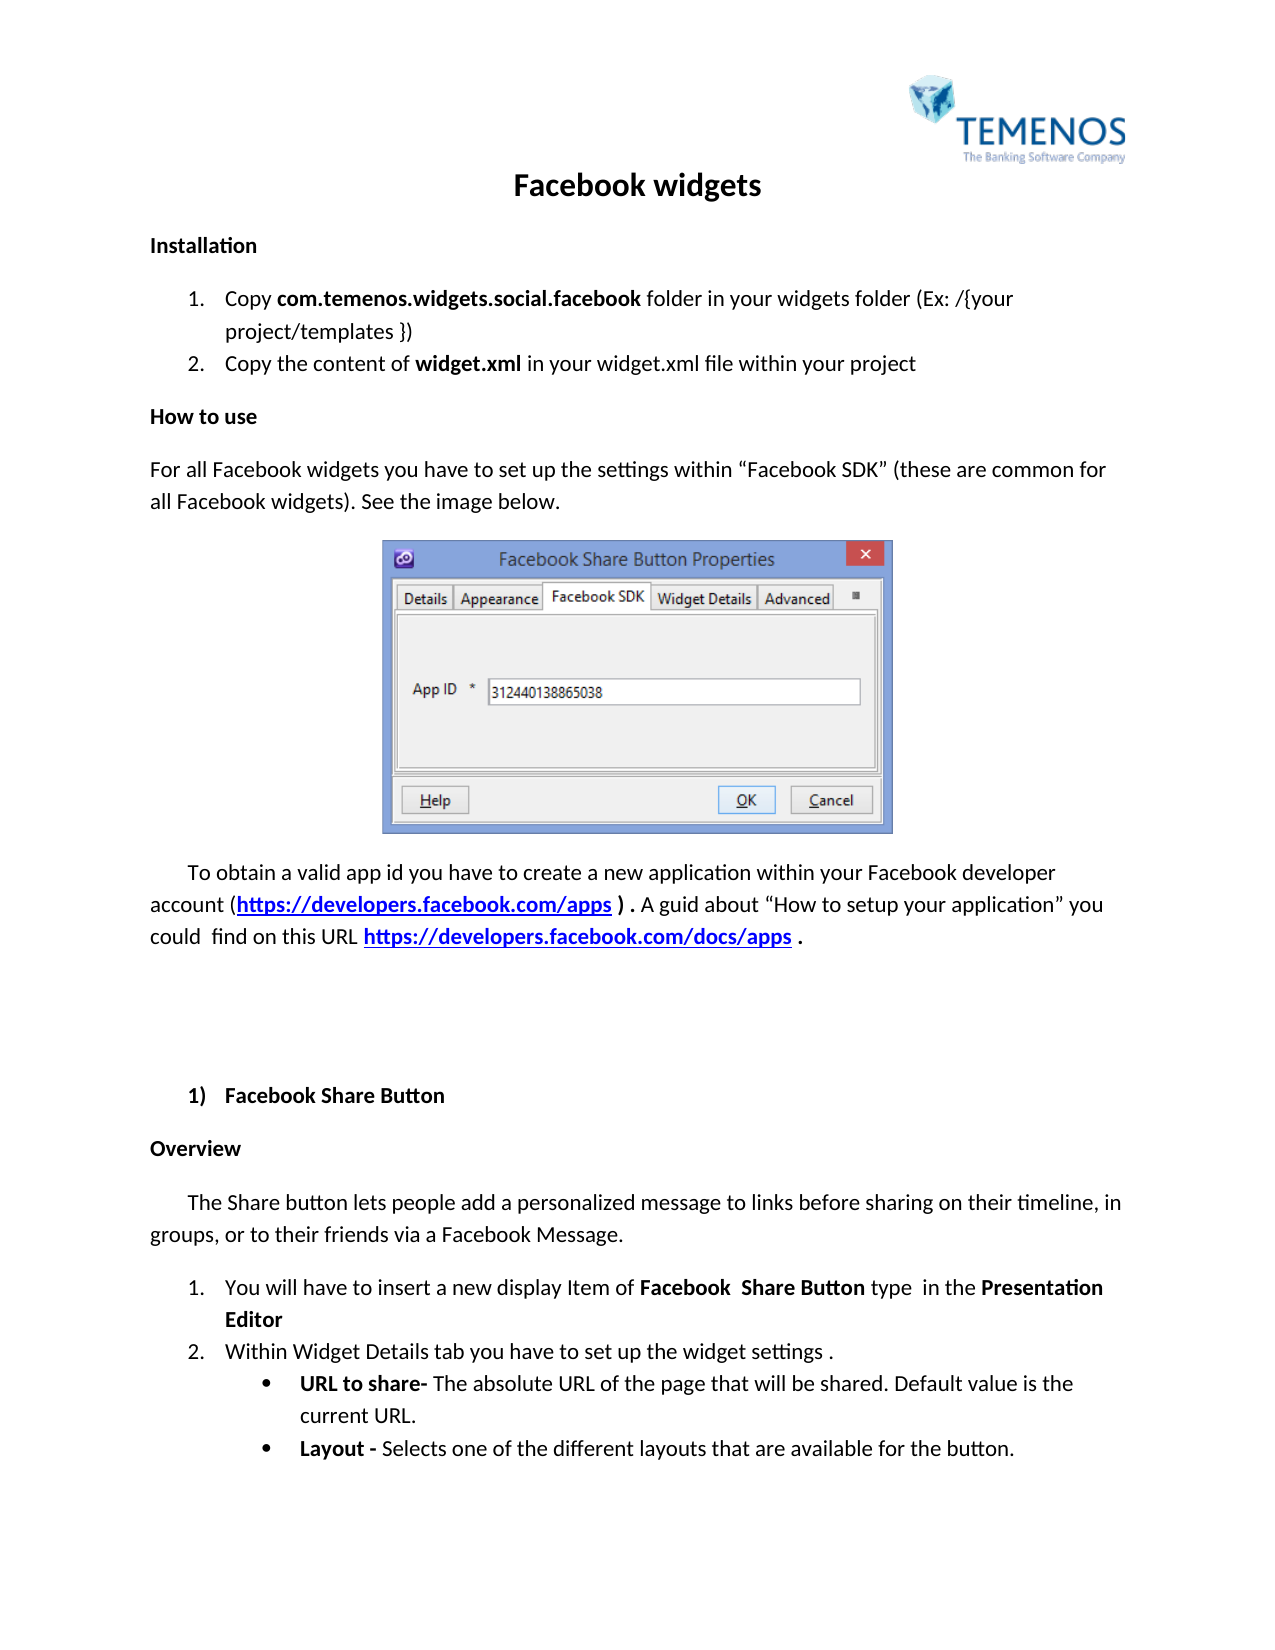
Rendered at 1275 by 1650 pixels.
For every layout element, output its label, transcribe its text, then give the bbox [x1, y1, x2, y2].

list Facebook Share Button [187, 1082, 1125, 1109]
picture [382, 540, 893, 834]
list URL to share- The absolute URL of the page that will be shared. Default value is the current URL. [262, 1369, 1125, 1429]
text How to use [150, 402, 1125, 430]
list Copy com.temenos.widgets.social.facebook folder in your widgets folder (Ex: /{your project/templates }) [187, 284, 1125, 345]
list Copy the content of widget.xml in your widget.xml file within your project [187, 349, 1125, 377]
text Facebook widgets [150, 164, 1125, 205]
list Layout - Selects one of the different layouts that are available for the button. [262, 1434, 1125, 1462]
list Within Widget Details tab you have to set up the widget settings . [187, 1337, 1125, 1365]
text For all Facebook widgets you have to set up the settings within “Facebook SDK” (these are common for all Facebook widgets). See the image below. [150, 455, 1125, 515]
picture [908, 75, 1125, 164]
text Installation [150, 232, 1125, 259]
text Overview [150, 1134, 1125, 1163]
text The Share button lets people add a personalized message to links before sharing on their timeline, in groups, or to their friends via a Facebook Message. [150, 1188, 1125, 1248]
text To obtain a valid app id you have to create a new application within your Facebook developer account (https://developers.facebook.com/apps ) . A guid about “How to setup your application” you could find on this URL https://developers.facebook.com/docs/apps . [150, 858, 1125, 951]
list You will have to insert a new display Item of Facebook Share Button type in the Presentation Editor [187, 1273, 1125, 1333]
